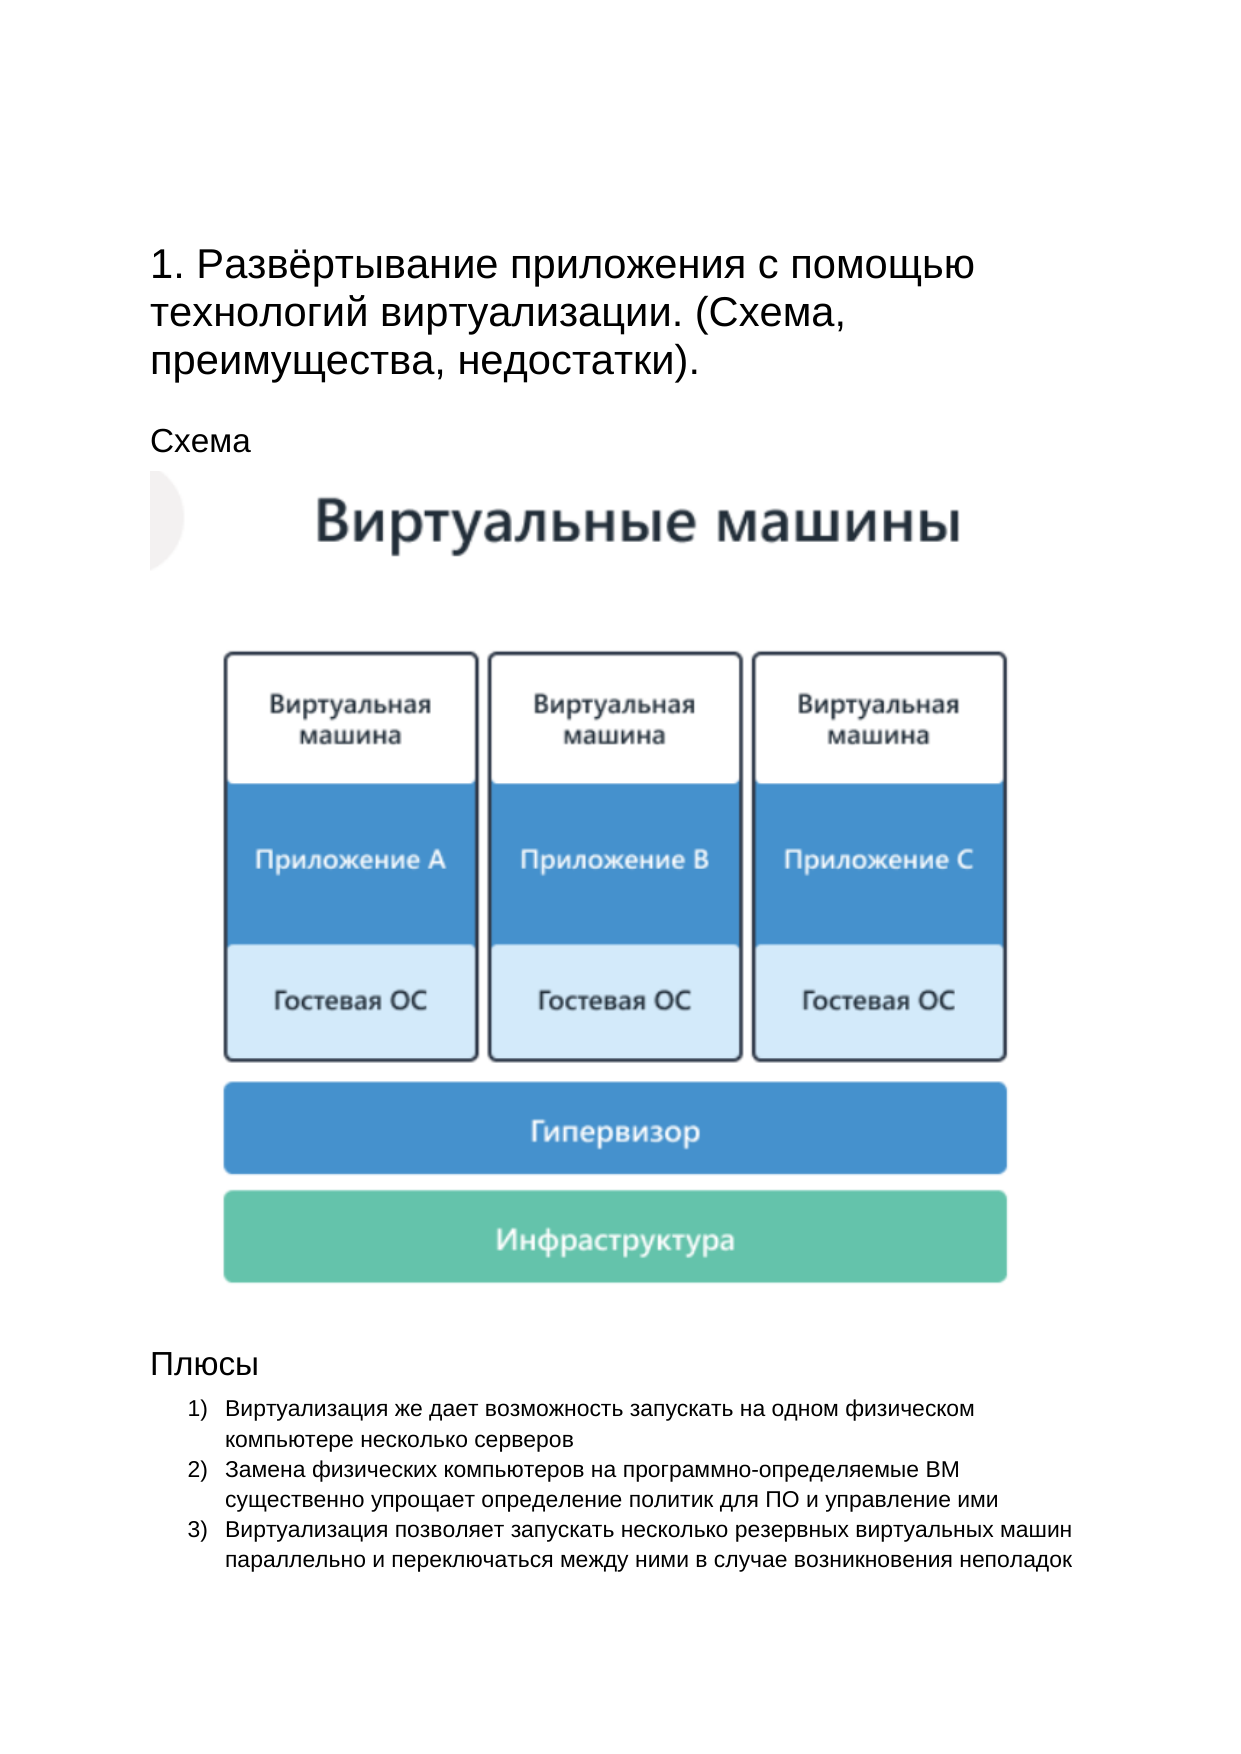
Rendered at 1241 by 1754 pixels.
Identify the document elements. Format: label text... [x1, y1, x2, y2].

list Замена физических компьютеров на программно-определяемые ВМ существенно упрощает определение политик для ПО и управление ими [187, 1456, 1090, 1512]
picture [150, 471, 1091, 1303]
subtitle Схема [150, 421, 1090, 459]
subtitle Плюсы [150, 1344, 1090, 1383]
subtitle 1. Развёртывание приложения с помощью технологий виртуализации. (Схема, преимущества, недостатки). [150, 239, 1090, 383]
list Виртуализация позволяет запускать несколько резервных виртуальных машин параллельно и переключаться между ними в случае возникновения неполадок [187, 1516, 1090, 1573]
list Виртуализация же дает возможность запускать на одном физическом компьютере несколько серверов [187, 1395, 1090, 1452]
